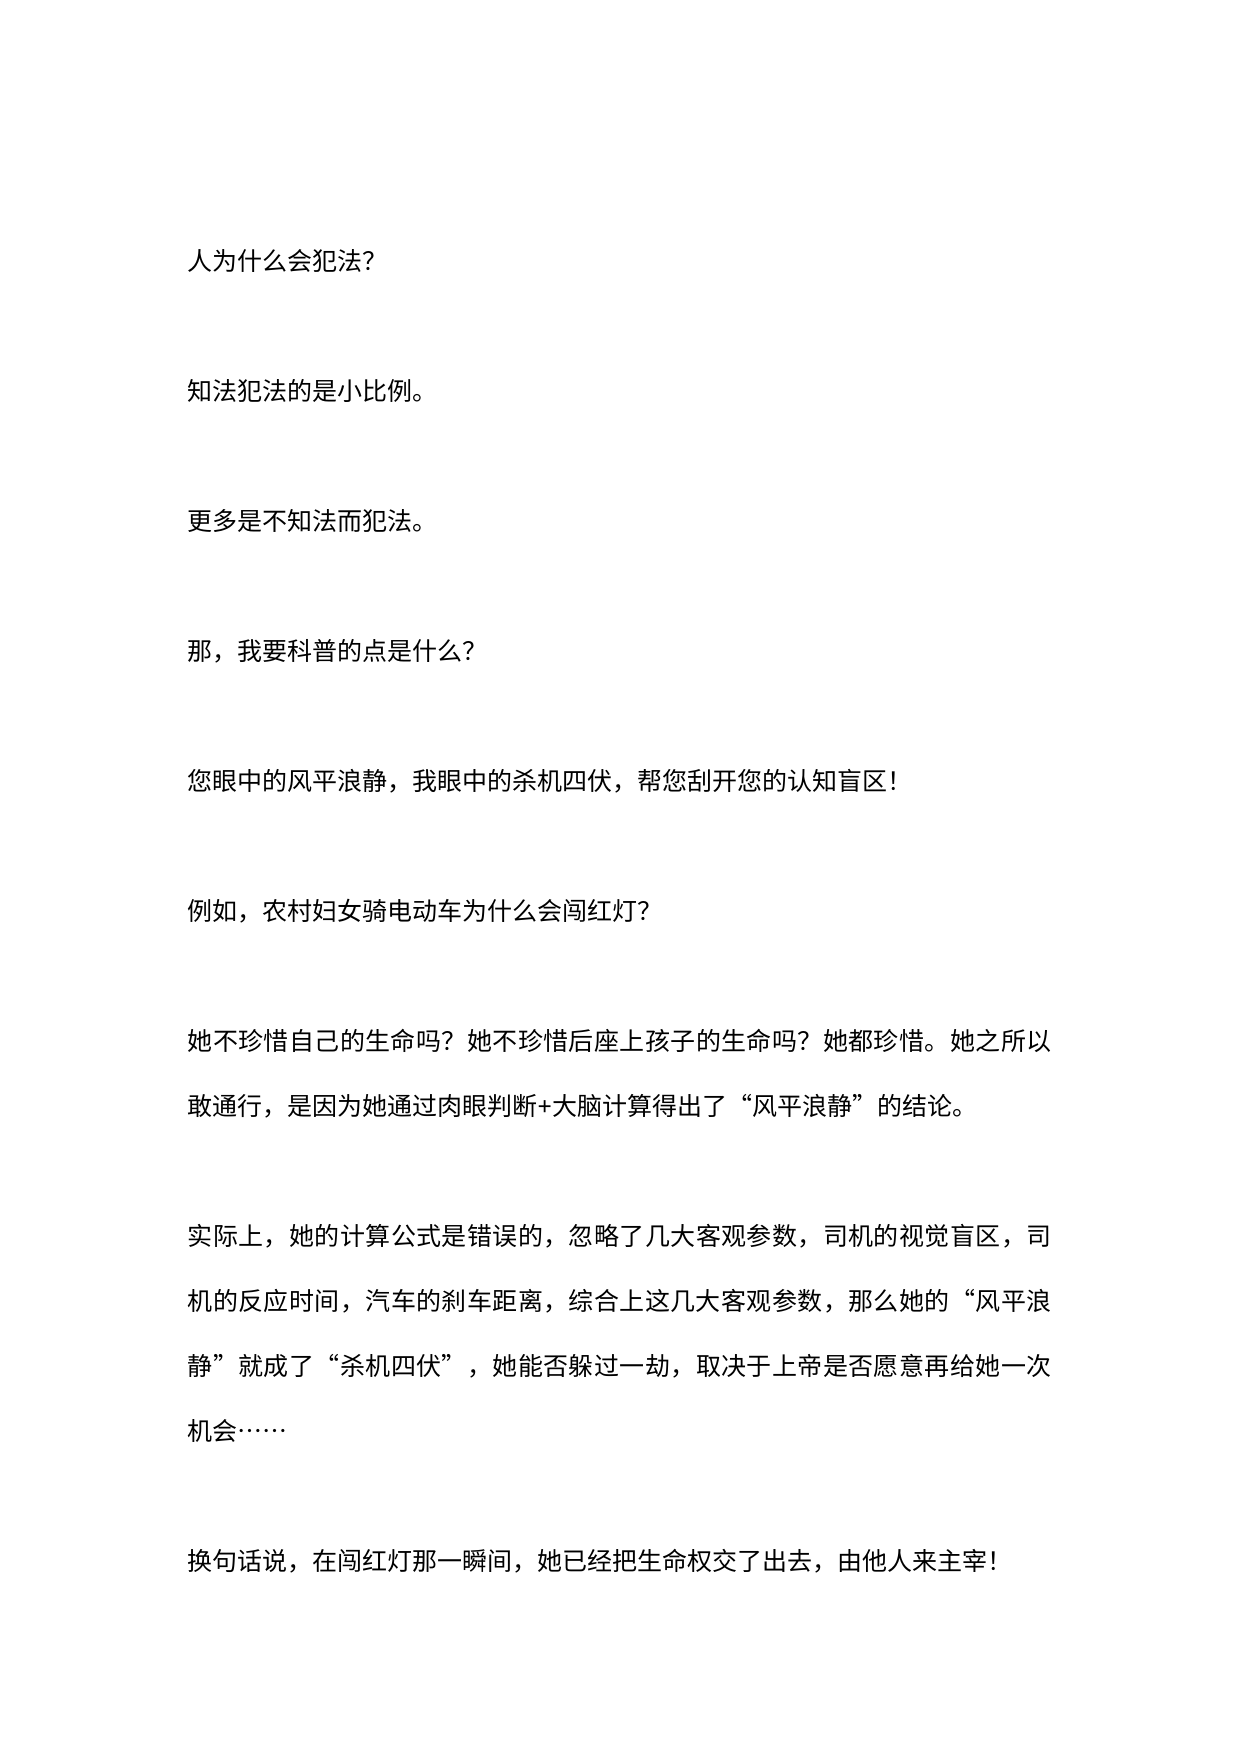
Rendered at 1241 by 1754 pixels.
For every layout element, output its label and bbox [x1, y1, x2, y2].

text [187, 162, 1053, 1592]
